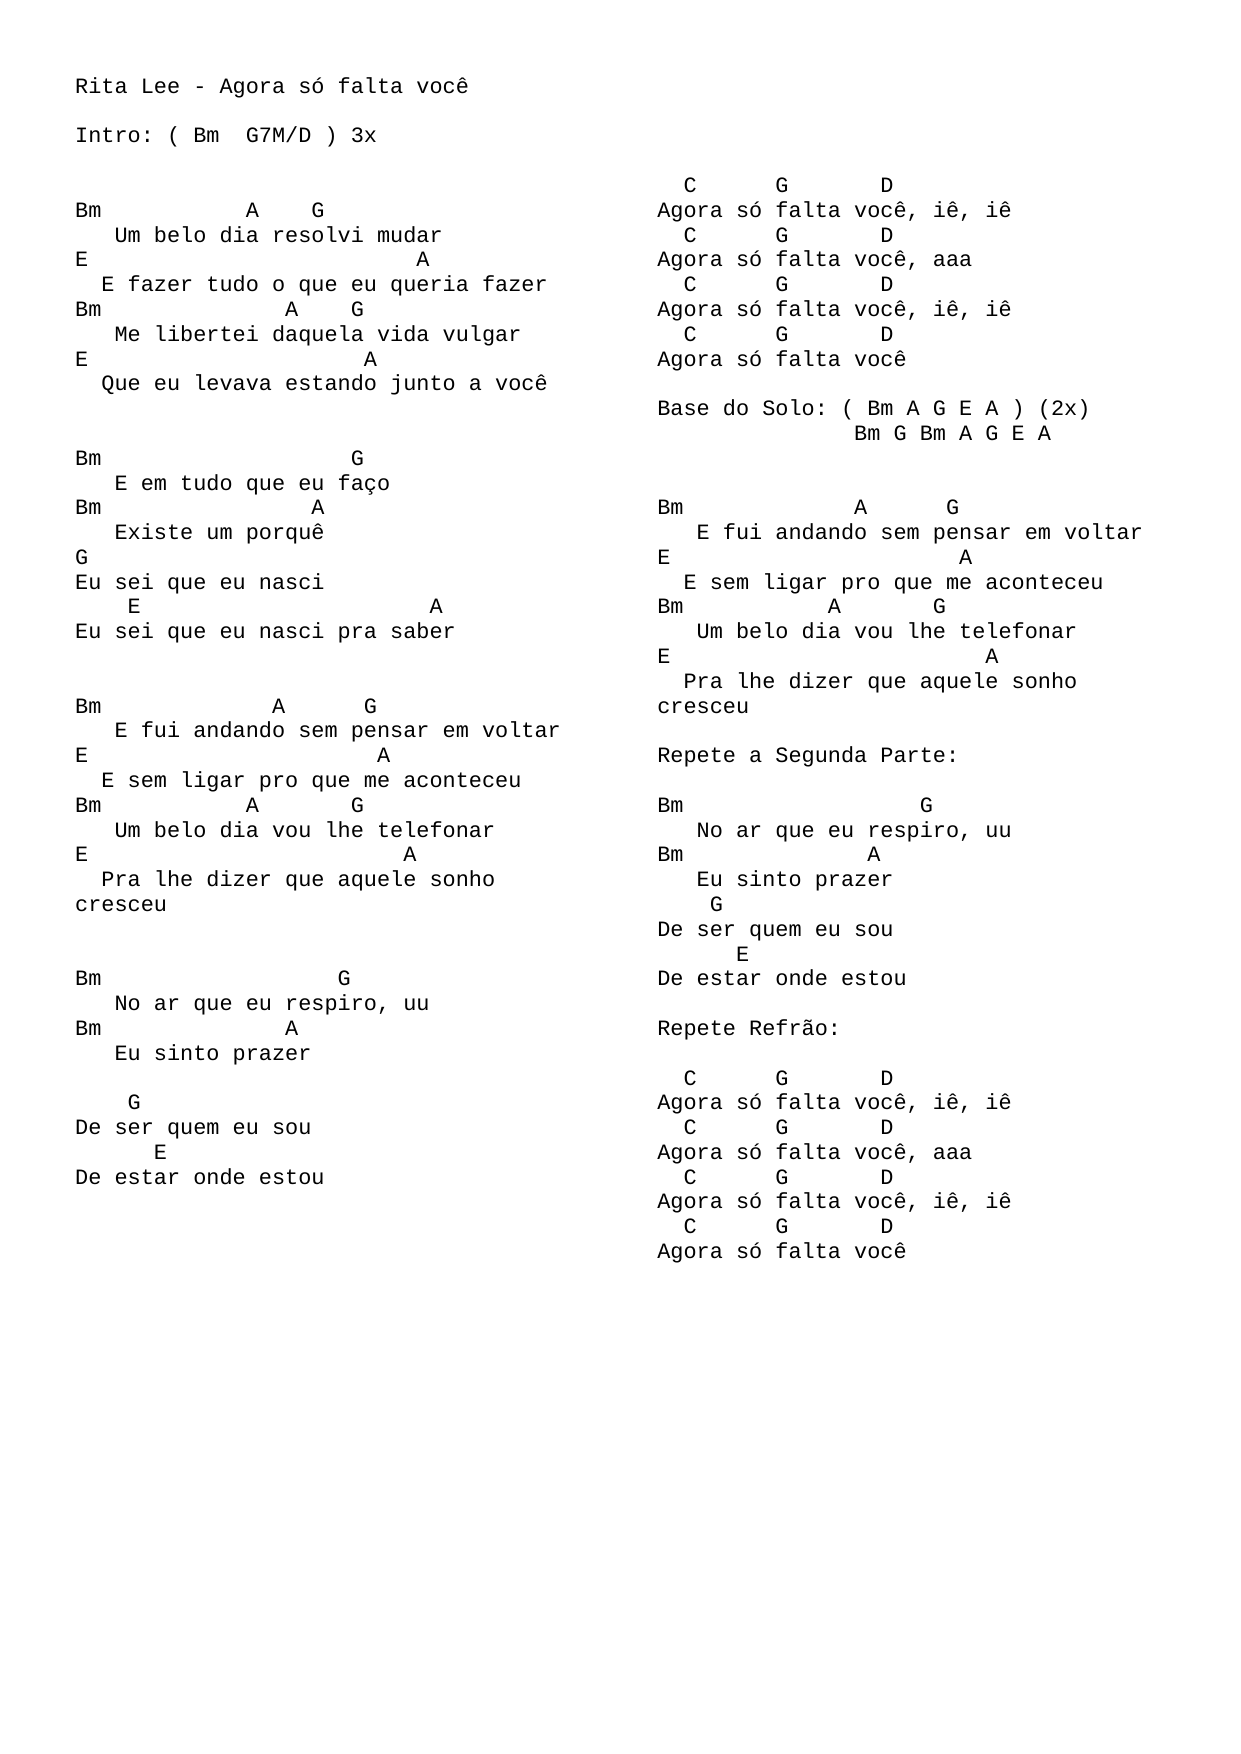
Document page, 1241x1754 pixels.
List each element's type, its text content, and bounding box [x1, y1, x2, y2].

text C G D [657, 1166, 1165, 1191]
text Bm G [657, 794, 1165, 819]
text Bm A [657, 843, 1165, 868]
text Repete a Segunda Parte: [657, 744, 1165, 769]
text Bm G [75, 967, 583, 992]
text De estar onde estou [75, 1166, 583, 1191]
text Agora só falta você, aaa [657, 1141, 1165, 1166]
text Eu sinto prazer [657, 868, 1165, 893]
text Pra lhe dizer que aquele sonho cresceu [657, 670, 1165, 719]
text E A [657, 645, 1165, 670]
text Intro: ( Bm G7M/D ) 3x [75, 124, 583, 149]
text Bm A G [657, 596, 1165, 620]
text E em tudo que eu faço [75, 472, 583, 496]
text De ser quem eu sou [75, 1116, 583, 1141]
text Bm A G [75, 695, 583, 719]
text G [75, 1091, 583, 1116]
text De estar onde estou [657, 967, 1165, 992]
text Base do Solo: ( Bm A G E A ) (2x) [657, 397, 1165, 422]
text E A [75, 248, 583, 273]
text Existe um porquê [75, 521, 583, 546]
text E fui andando sem pensar em voltar [657, 521, 1165, 546]
text E fazer tudo o que eu queria fazer [75, 273, 583, 298]
text Agora só falta você [657, 1240, 1165, 1265]
text Um belo dia vou lhe telefonar [75, 819, 583, 843]
text Bm A G [657, 496, 1165, 521]
text Agora só falta você, iê, iê [657, 1091, 1165, 1116]
text C G D [657, 1067, 1165, 1091]
text C G D [657, 1215, 1165, 1240]
text Eu sei que eu nasci [75, 571, 583, 596]
text G [657, 893, 1165, 918]
text Rita Lee - Agora só falta você [75, 75, 583, 100]
text Me libertei daquela vida vulgar [75, 323, 583, 348]
text C G D [657, 174, 1165, 199]
text C G D [657, 323, 1165, 348]
text Repete Refrão: [657, 1017, 1165, 1042]
text Agora só falta você, iê, iê [657, 1191, 1165, 1215]
text E A [75, 843, 583, 868]
text No ar que eu respiro, uu [75, 992, 583, 1017]
text Bm A G [75, 794, 583, 819]
text Bm A [75, 1017, 583, 1042]
text E sem ligar pro que me aconteceu [75, 769, 583, 794]
text Bm G [75, 447, 583, 472]
text Eu sinto prazer [75, 1042, 583, 1067]
text Bm A [75, 496, 583, 521]
text E fui andando sem pensar em voltar [75, 719, 583, 744]
text Pra lhe dizer que aquele sonho cresceu [75, 868, 583, 918]
text Um belo dia resolvi mudar [75, 224, 583, 248]
text E A [657, 546, 1165, 571]
text Bm A G [75, 298, 583, 323]
text E A [75, 596, 583, 620]
text E A [75, 744, 583, 769]
text C G D [657, 1116, 1165, 1141]
text No ar que eu respiro, uu [657, 819, 1165, 843]
text Agora só falta você, iê, iê [657, 298, 1165, 323]
text E [657, 943, 1165, 967]
text Agora só falta você, iê, iê [657, 199, 1165, 224]
text Eu sei que eu nasci pra saber [75, 620, 583, 645]
text G [75, 546, 583, 571]
text E [75, 1141, 583, 1166]
text C G D [657, 273, 1165, 298]
text Que eu levava estando junto a você [75, 372, 583, 397]
text C G D [657, 224, 1165, 248]
text Bm G Bm A G E A [657, 422, 1165, 447]
text Agora só falta você, aaa [657, 248, 1165, 273]
text E A [75, 348, 583, 372]
text Agora só falta você [657, 348, 1165, 372]
text Bm A G [75, 199, 583, 224]
text E sem ligar pro que me aconteceu [657, 571, 1165, 596]
text De ser quem eu sou [657, 918, 1165, 943]
text Um belo dia vou lhe telefonar [657, 620, 1165, 645]
